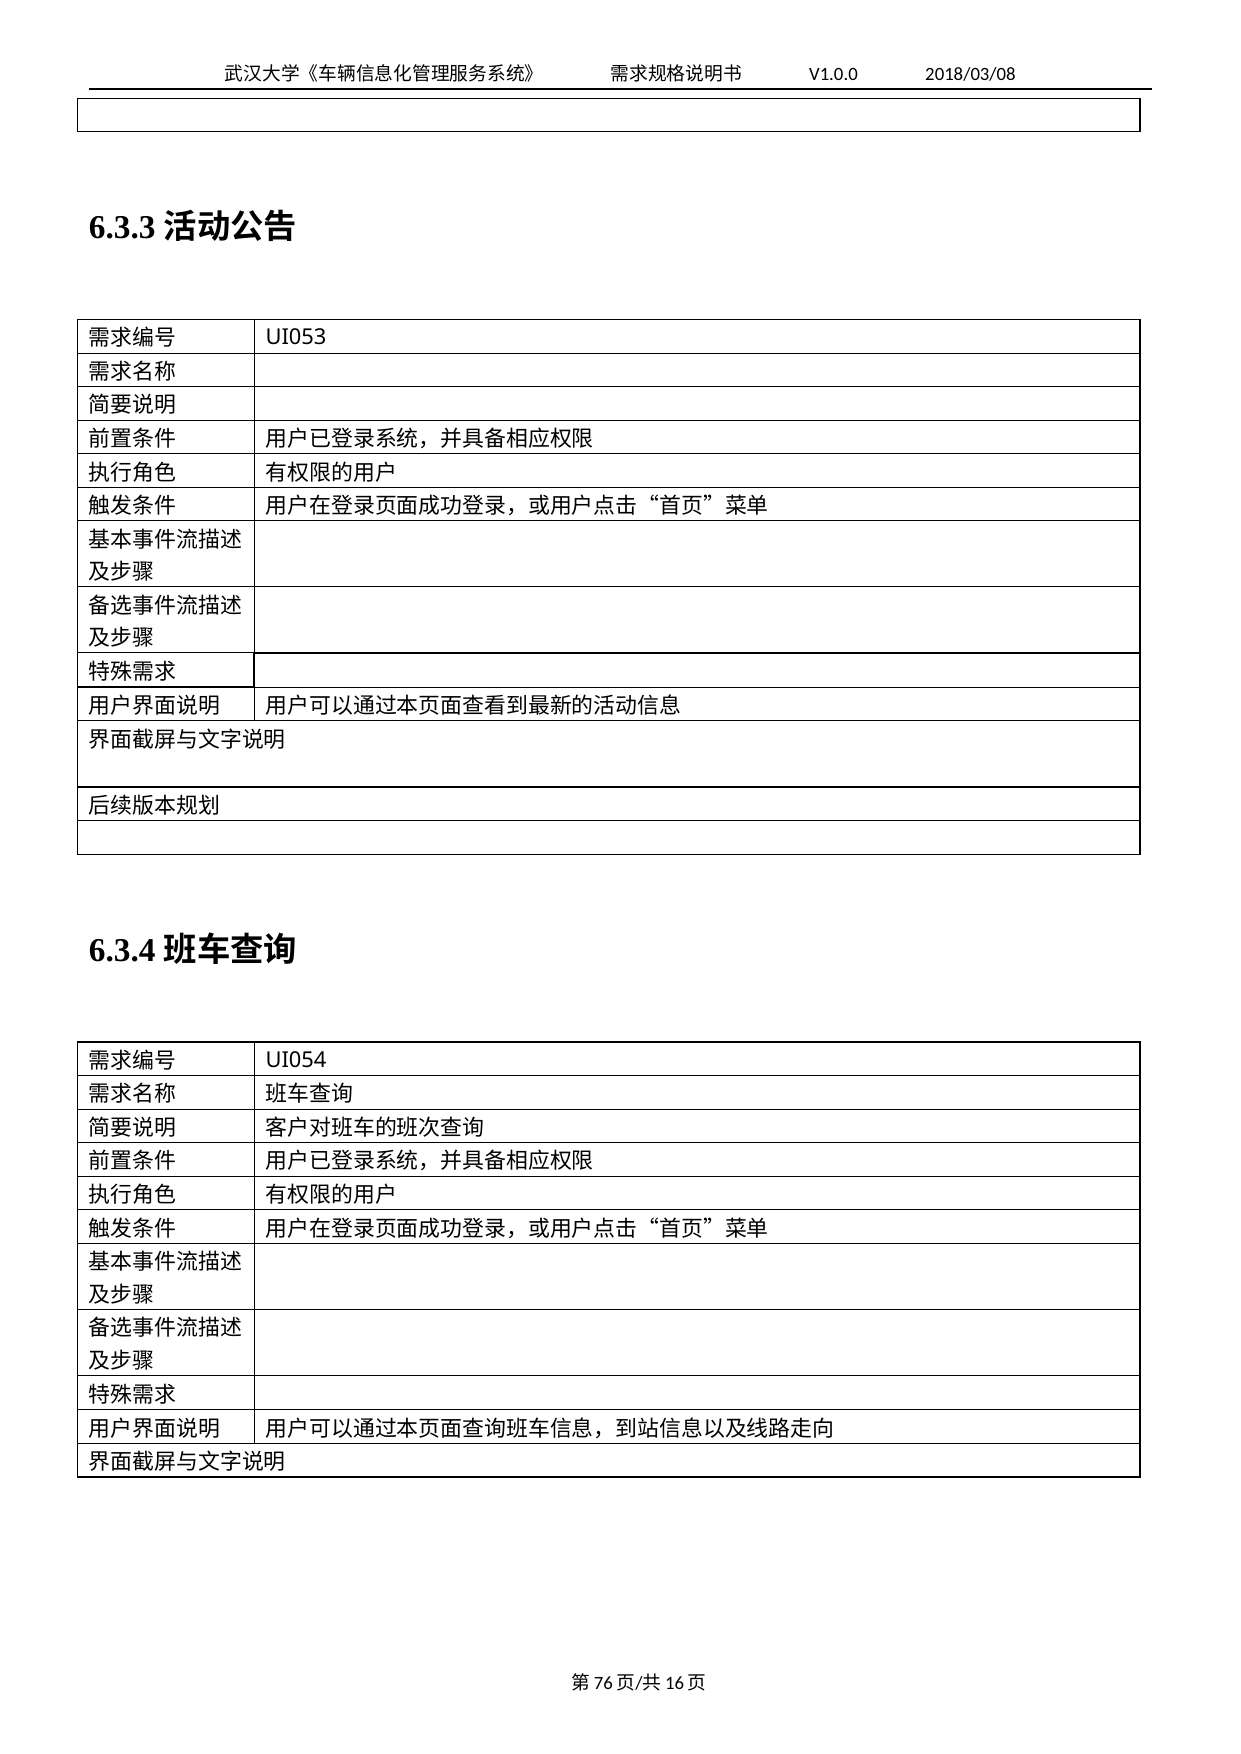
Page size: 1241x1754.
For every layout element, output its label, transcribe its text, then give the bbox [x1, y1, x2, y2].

table_cell [255, 354, 1139, 386]
table_cell 简要说明 [78, 387, 254, 419]
table_header 需求编号 [78, 1043, 254, 1075]
table_cell 用户在登录页面成功登录，或用户点击“首页”菜单 [255, 488, 1139, 520]
table_cell 用户可以通过本页面查看到最新的活动信息 [255, 688, 1139, 720]
table_cell 特殊需求 [78, 653, 253, 686]
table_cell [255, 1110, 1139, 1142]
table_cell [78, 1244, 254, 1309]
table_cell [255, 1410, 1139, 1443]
table_cell 用户已登录系统，并具备相应权限 [255, 421, 1139, 453]
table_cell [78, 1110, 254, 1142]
table_cell 基本事件流描述及步骤 [78, 521, 254, 586]
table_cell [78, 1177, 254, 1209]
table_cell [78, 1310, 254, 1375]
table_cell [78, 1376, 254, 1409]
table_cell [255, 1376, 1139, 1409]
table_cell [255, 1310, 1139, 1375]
table_cell 用户界面说明 [78, 688, 254, 720]
subtitle 6.3.4 班车查询 [89, 914, 1152, 979]
table_cell [78, 99, 1139, 131]
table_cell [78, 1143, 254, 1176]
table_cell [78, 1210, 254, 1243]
table_cell 备选事件流描述及步骤 [78, 587, 254, 652]
table_header UI054 [255, 1043, 1139, 1075]
table_cell 界面截屏与文字说明 [78, 721, 1139, 786]
table_cell [78, 821, 1139, 853]
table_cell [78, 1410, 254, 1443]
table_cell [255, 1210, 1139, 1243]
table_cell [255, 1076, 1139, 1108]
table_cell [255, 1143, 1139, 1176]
table_cell 有权限的用户 [255, 454, 1139, 487]
subtitle 6.3.3 活动公告 [89, 192, 1152, 257]
table_cell 前置条件 [78, 421, 254, 453]
table_cell [255, 521, 1139, 586]
table_cell 执行角色 [78, 454, 254, 487]
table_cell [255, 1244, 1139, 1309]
table_cell [255, 387, 1139, 419]
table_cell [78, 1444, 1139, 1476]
table_cell 后续版本规划 [78, 788, 1139, 820]
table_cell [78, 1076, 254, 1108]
table_header UI053 [255, 320, 1139, 352]
table_cell 需求名称 [78, 354, 254, 386]
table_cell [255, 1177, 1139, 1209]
table_cell 触发条件 [78, 488, 254, 520]
table_cell [255, 654, 1139, 686]
table_cell [255, 587, 1139, 652]
table_header 需求编号 [78, 320, 254, 352]
